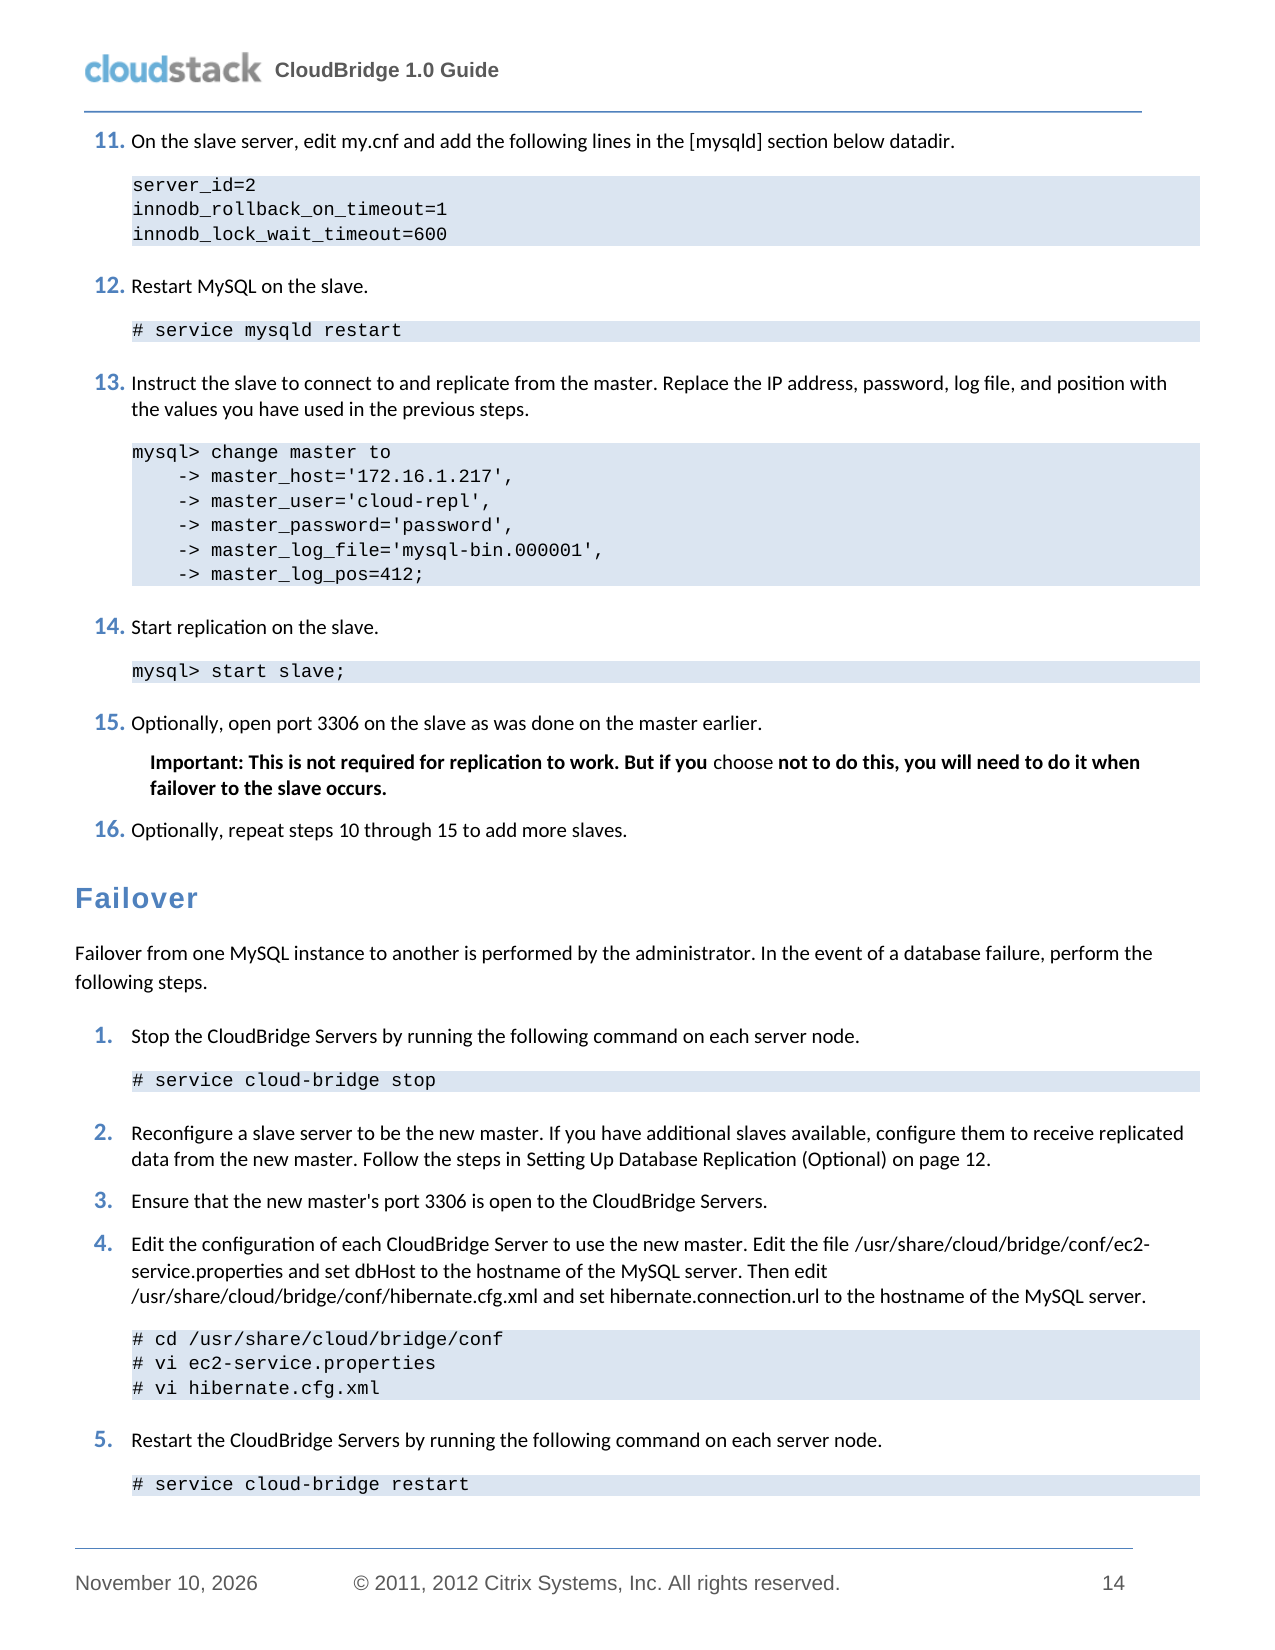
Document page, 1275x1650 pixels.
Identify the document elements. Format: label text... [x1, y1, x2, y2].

list Start replication on the slave. [94, 610, 1200, 641]
text server_id=2 [132, 176, 1200, 197]
text -> master_log_file='mysql-bin.000001', [132, 540, 1200, 562]
text -> master_host='172.16.1.217', [132, 467, 1200, 488]
list Ensure that the new master's port 3306 is open to the CloudBridge Servers. [94, 1184, 1200, 1215]
text -> master_user='cloud-repl', [132, 492, 1200, 513]
list Optionally, open port 3306 on the slave as was done on the master earlier. [94, 707, 1200, 737]
text -> master_log_pos=412; [132, 565, 1200, 586]
text # service cloud-bridge restart [132, 1475, 1200, 1496]
picture [75, 45, 275, 95]
text # service mysqld restart [132, 321, 1200, 342]
text innodb_rollback_on_timeout=1 [132, 200, 1200, 221]
text # service cloud-bridge stop [132, 1071, 1200, 1092]
text mysql> start slave; [132, 661, 1200, 683]
list Optionally, repeat steps 10 through 15 to add more slaves. [94, 813, 1200, 843]
text # vi ec2-service.properties [132, 1354, 1200, 1375]
list Important: This is not required for replication to work. But if you choose not to do this, you will need to do it when failover to the slave occurs. [150, 749, 1200, 800]
list Edit the configuration of each CloudBridge Server to use the new master. Edit the file /usr/share/cloud/bridge/conf/ec2-service.properties and set dbHost to the hostname of the MySQL server. Then edit /usr/share/cloud/bridge/conf/hibernate.cfg.xml and set hibernate.connection.url to the hostname of the MySQL server. [94, 1227, 1200, 1309]
list Reconfigure a slave server to be the new master. If you have additional slaves available, configure them to receive replicated data from the new master. Follow the steps in Setting Up Database Replication (Optional) on page 11. [94, 1116, 1200, 1172]
list Stop the CloudBridge Servers by running the following command on each server node. [94, 1019, 1200, 1050]
list Instruct the slave to connect to and replicate from the master. Replace the IP address, password, log file, and position with the values you have used in the previous steps. [94, 366, 1200, 422]
subtitle Failover [75, 881, 1200, 914]
text # cd /usr/share/cloud/bridge/conf [132, 1330, 1200, 1351]
text mysql> change master to [132, 443, 1200, 464]
text -> master_password='password', [132, 516, 1200, 537]
text innodb_lock_wait_timeout=600 [132, 224, 1200, 246]
list On the slave server, edit my.cnf and add the following lines in the [mysqld] section below datadir. [94, 124, 1200, 155]
list Restart the CloudBridge Servers by running the following command on each server node. [94, 1424, 1200, 1454]
text # vi hibernate.cfg.xml [132, 1378, 1200, 1400]
text Failover from one MySQL instance to another is performed by the administrator. In the event of a database failure, perform the following steps. [75, 940, 1200, 995]
list Restart MySQL on the slave. [94, 269, 1200, 300]
